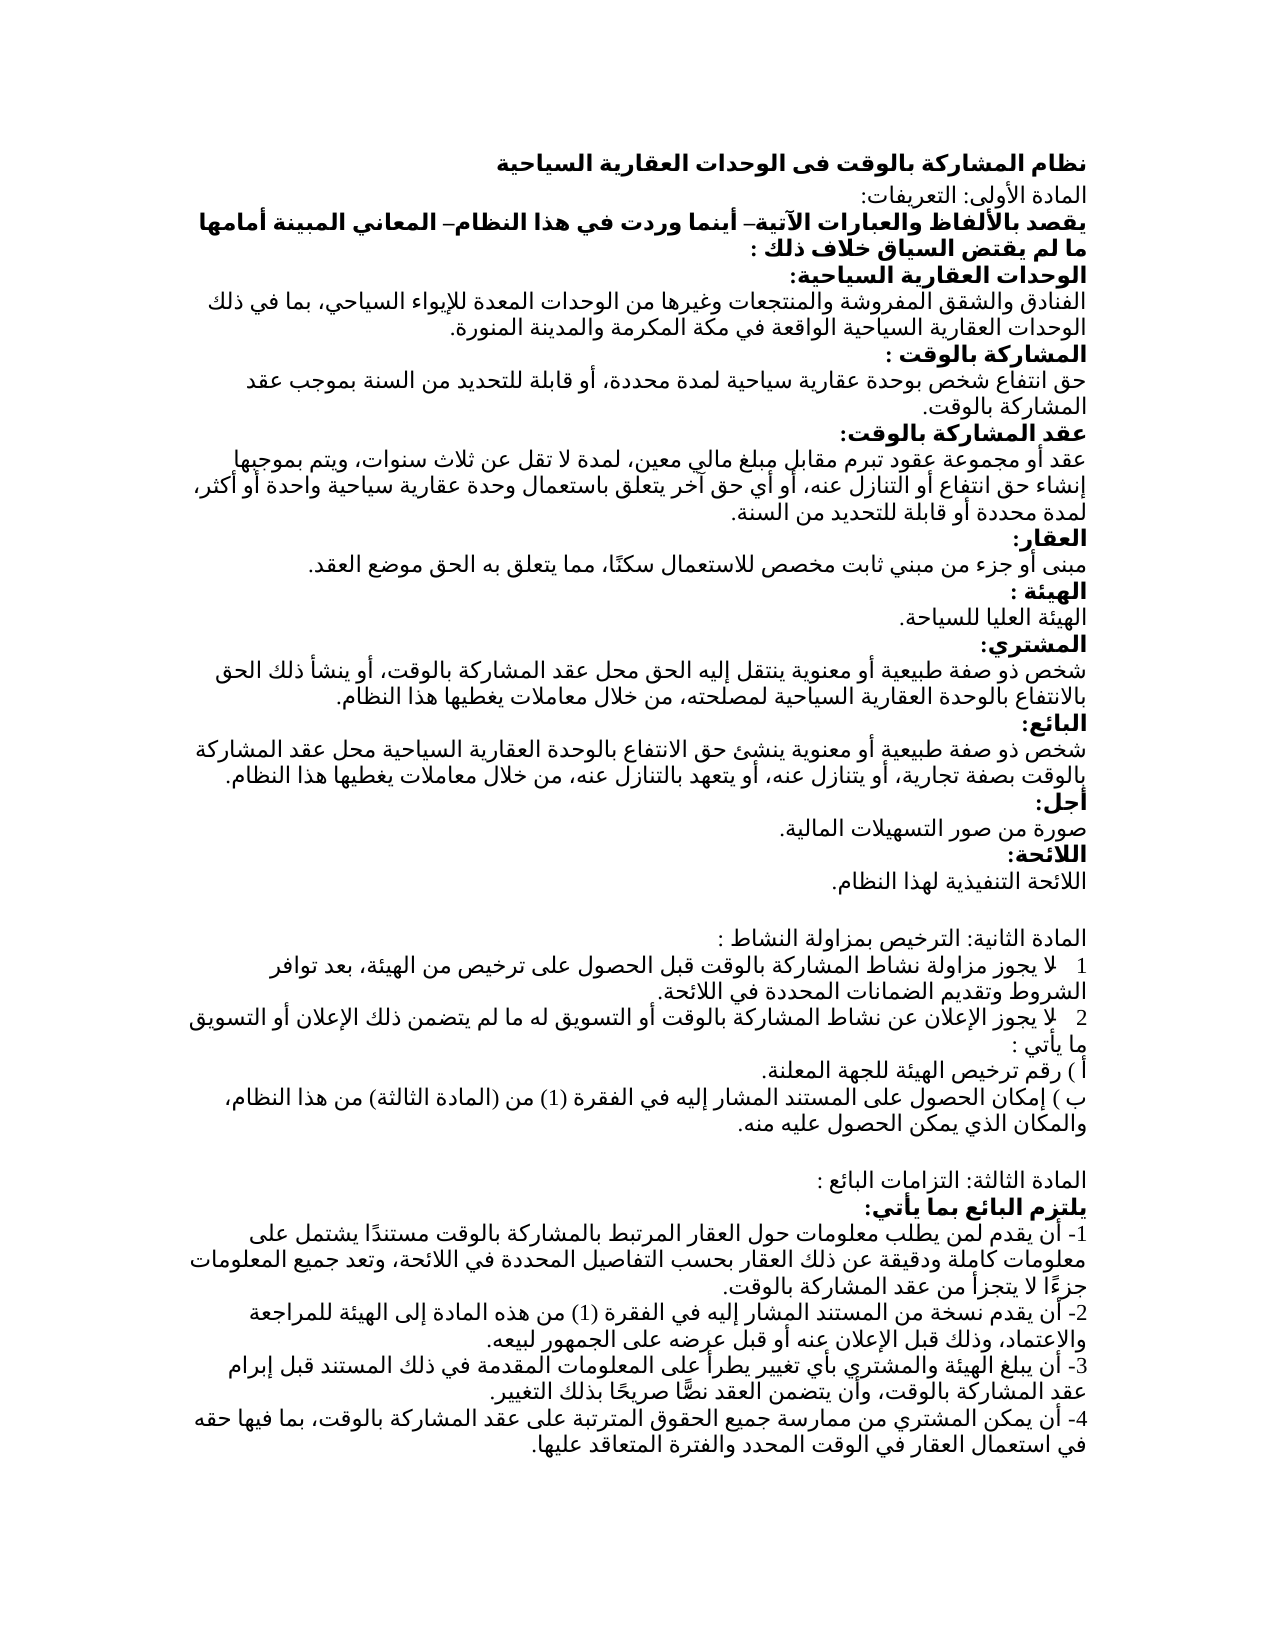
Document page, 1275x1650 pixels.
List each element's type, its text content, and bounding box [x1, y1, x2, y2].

text يلتزم البائع بما يأتي: [187, 1194, 1087, 1220]
text 4- أن يمكن المشتري من ممارسة جميع الحقوق المترتبة على عقد المشاركة بالوقت، بما فيها حقه في استعمال العقار في الوقت المحدد والفترة المتعاقد عليها. [187, 1405, 1087, 1457]
text أ ) رقم ترخيص الهيئة للجهة المعلنة. [187, 1057, 1087, 1083]
text يقصد بالألفاظ والعبارات الآتية– أينما وردت في هذا النظام– المعاني المبينة أمامها ما لم يقتض السياق خلاف ذلك : الوحدات العقارية السياحية: الفنادق والشقق المفروشة والمنتجعات وغيرها من الوحدات المعدة للإيواء السياحي، بما في ذلك الوحدات العقارية السياحية الواقعة في مكة المكرمة والمدينة المنورة. المشاركة بالوقت : حق انتفاع شخص بوحدة عقارية سياحية لمدة محددة، أو قابلة للتحديد من السنة بموجب عقد المشاركة بالوقت. عقد المشاركة بالوقت: عقد أو مجموعة عقود تبرم مقابل مبلغ مالي معين، لمدة لا تقل عن ثلاث سنوات، ويتم بموجبها إنشاء حق انتفاع أو التنازل عنه، أو أي حق آخر يتعلق باستعمال وحدة عقارية سياحية واحدة أو أكثر، لمدة محددة أو قابلة للتحديد من السنة. العقار: مبنى أو جزء من مبني ثابت مخصص للاستعمال سكنًا، مما يتعلق به الحق موضع العقد. الهيئة : الهيئة العليا للسياحة. المشتري: شخص ذو صفة طبيعية أو معنوية ينتقل إليه الحق محل عقد المشاركة بالوقت، أو ينشأ ذلك الحق بالانتفاع بالوحدة العقارية السياحية لمصلحته، من خلال معاملات يغطيها هذا النظام. البائع: شخص ذو صفة طبيعية أو معنوية ينشئ حق الانتفاع بالوحدة العقارية السياحية محل عقد المشاركة بالوقت بصفة تجارية، أو يتنازل عنه، أو يتعهد بالتنازل عنه، من خلال معاملات يغطيها هذا النظام. أجل: صورة من صور التسهيلات المالية. اللائحة: اللائحة التنفيذية لهذا النظام. [187, 209, 1087, 894]
text 2- أن يقدم نسخة من المستند المشار إليه في الفقرة (1) من هذه المادة إلى الهيئة للمراجعة والاعتماد، وذلك قبل الإعلان عنه أو قبل عرضه على الجمهور لبيعه. [187, 1299, 1087, 1352]
text 2 - لا يجوز الإعلان عن نشاط المشاركة بالوقت أو التسويق له ما لم يتضمن ذلك الإعلان أو التسويق ما يأتي : [187, 1004, 1087, 1057]
text 3- أن يبلغ الهيئة والمشتري بأي تغيير يطرأ على المعلومات المقدمة في ذلك المستند قبل إبرام عقد المشاركة بالوقت، وأن يتضمن العقد نصًّا صريحًا بذلك التغيير. [187, 1352, 1087, 1405]
text 1 - لا يجوز مزاولة نشاط المشاركة بالوقت قبل الحصول على ترخيص من الهيئة، بعد توافر الشروط وتقديم الضمانات المحددة في اللائحة. [187, 952, 1087, 1004]
text المادة الأولى: التعريفات: [187, 183, 1087, 209]
text المادة الثانية: الترخيص بمزاولة النشاط : [187, 925, 1087, 952]
text المادة الثالثة: التزامات البائع : [187, 1167, 1087, 1194]
text 1- أن يقدم لمن يطلب معلومات حول العقار المرتبط بالمشاركة بالوقت مستندًا يشتمل على معلومات كاملة ودقيقة عن ذلك العقار بحسب التفاصيل المحددة في اللائحة، وتعد جميع المعلومات جزءًا لا يتجزأ من عقد المشاركة بالوقت. [187, 1220, 1087, 1299]
text نظام المشاركة بالوقت فى الوحدات العقارية السياحية [187, 150, 1087, 176]
text ب ) إمكان الحصول على المستند المشار إليه في الفقرة (1) من (المادة الثالثة) من هذا النظام، والمكان الذي يمكن الحصول عليه منه. [187, 1083, 1087, 1136]
